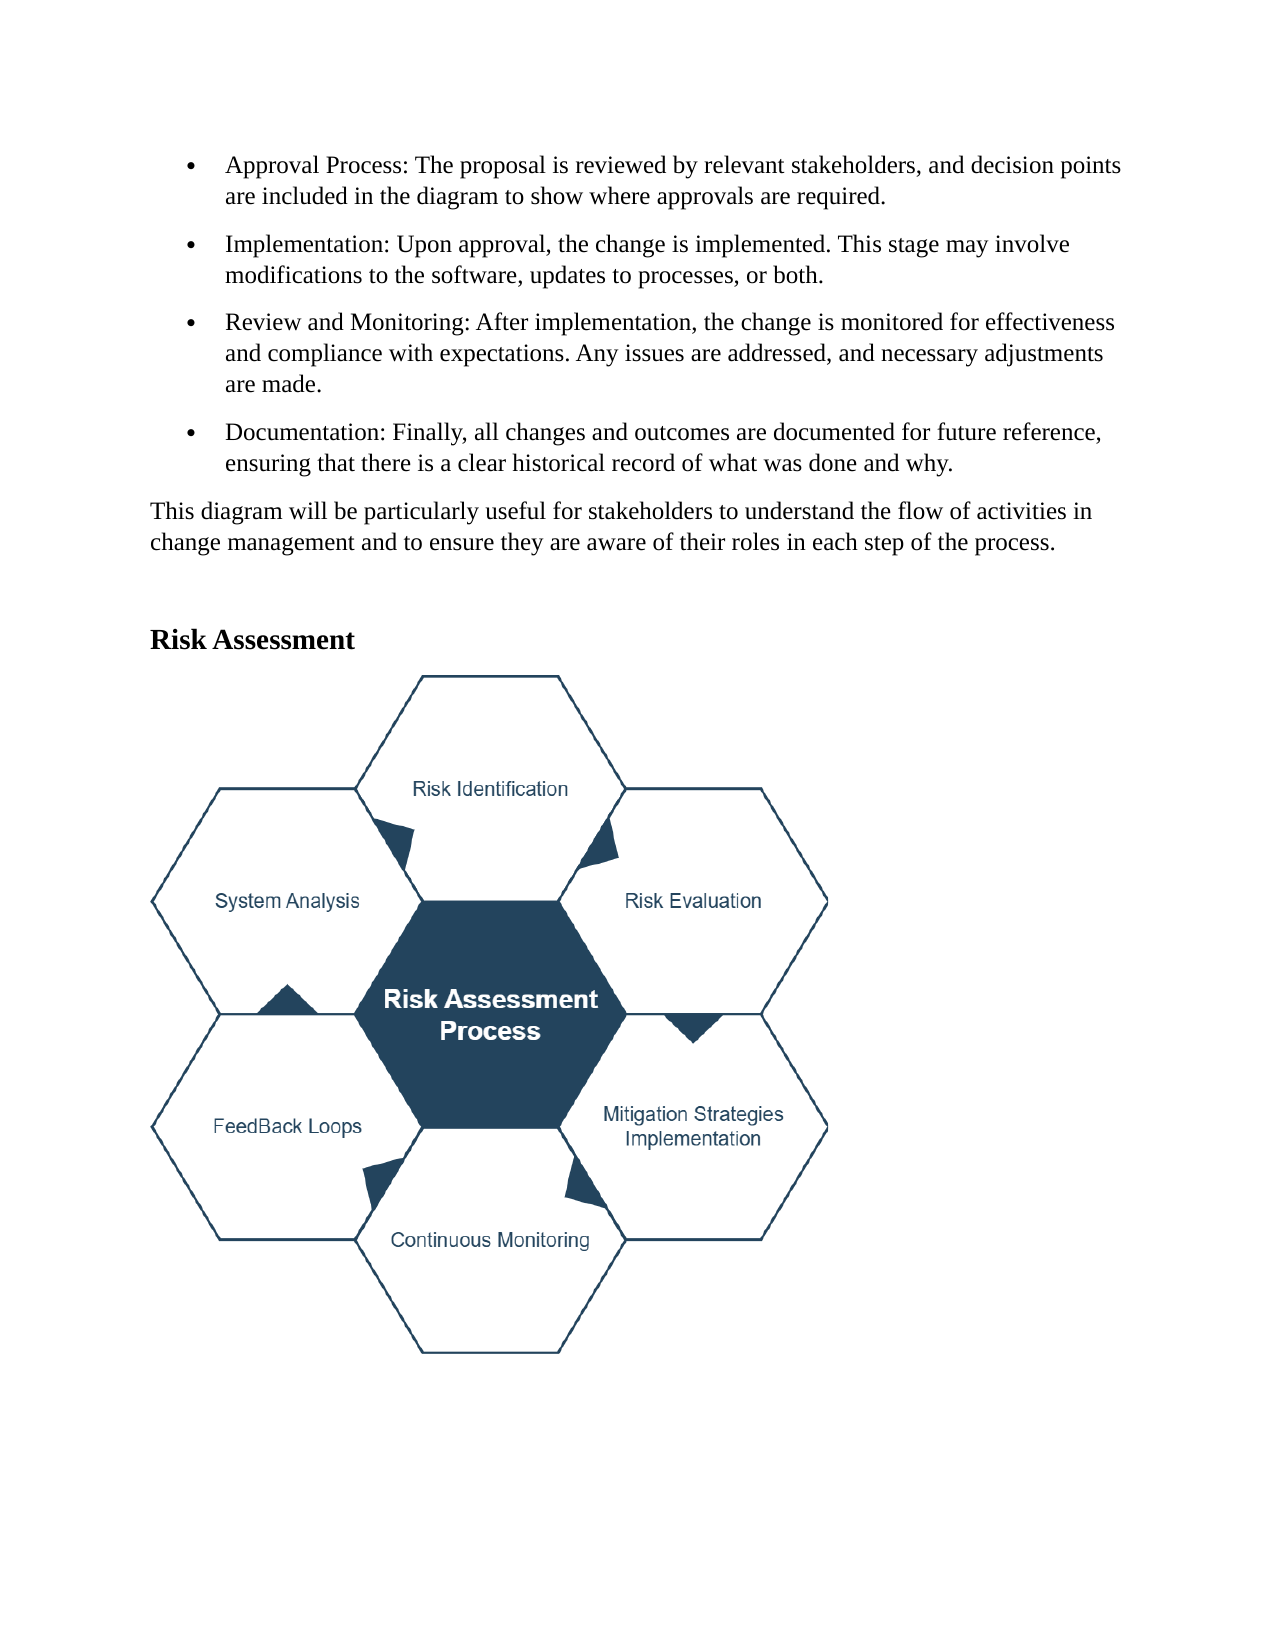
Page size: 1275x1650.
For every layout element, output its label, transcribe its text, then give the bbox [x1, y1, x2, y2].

list Approval Process: The proposal is reviewed by relevant stakeholders, and decision points are included in the diagram to show where approvals are required. [187, 150, 1125, 210]
list Implementation: Upon approval, the change is implemented. This stage may involve modifications to the software, updates to processes, or both. [187, 229, 1125, 288]
list Documentation: Finally, all changes and outcomes are documented for future reference, ensuring that there is a clear historical record of what was done and why. [187, 417, 1125, 477]
text This diagram will be particularly useful for stakeholders to understand the flow of activities in change management and to ensure they are aware of their roles in each step of the process. [150, 496, 1125, 556]
text Risk Assessment [150, 622, 1125, 656]
list Review and Monitoring: After implementation, the change is monitored for effectiveness and compliance with expectations. Any issues are addressed, and necessary adjustments are made. [187, 307, 1125, 398]
picture [150, 675, 829, 1354]
